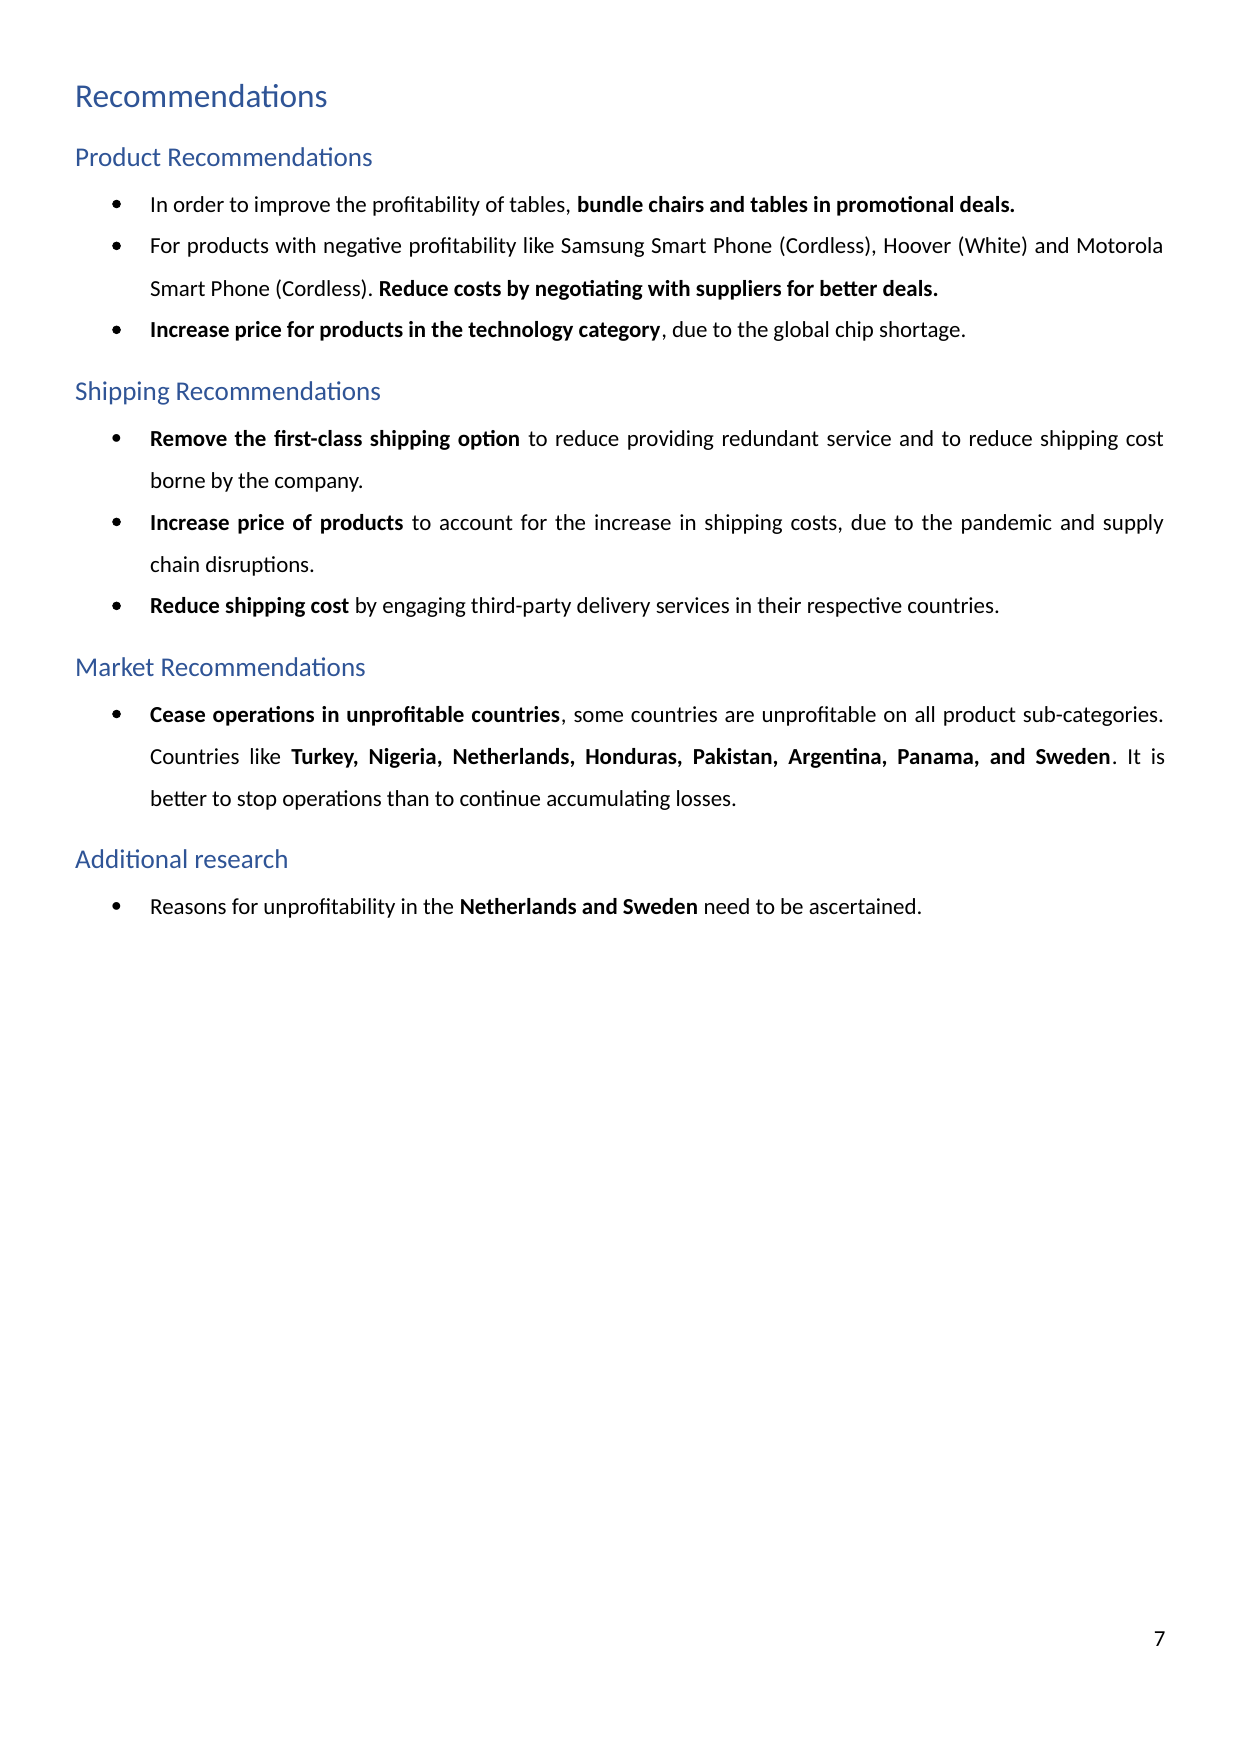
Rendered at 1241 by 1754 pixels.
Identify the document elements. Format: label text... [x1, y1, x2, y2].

subtitle Recommendations [75, 75, 1165, 116]
list Cease operations in unprofitable countries, some countries are unprofitable on all product sub-categories. Countries like Turkey, Nigeria, Netherlands, Honduras, Pakistan, Argentina, Panama, and Sweden. It is better to stop operations than to continue accumulating losses. [112, 700, 1165, 812]
subtitle Market Recommendations [75, 650, 1165, 683]
subtitle Additional research [75, 842, 1165, 875]
list Reasons for unprofitability in the Netherlands and Sweden need to be ascertained. [112, 892, 1165, 920]
list Increase price of products to account for the increase in shipping costs, due to the pandemic and supply chain disruptions. [112, 508, 1165, 578]
list For products with negative profitability like Samsung Smart Phone (Cordless), Hoover (White) and Motorola Smart Phone (Cordless). Reduce costs by negotiating with suppliers for better deals. [112, 232, 1165, 302]
subtitle Product Recommendations [75, 140, 1165, 173]
list Increase price for products in the technology category, due to the global chip shortage. [112, 316, 1165, 344]
list Reduce shipping cost by engaging third-party delivery services in their respective countries. [112, 592, 1165, 620]
list Remove the first-class shipping option to reduce providing redundant service and to reduce shipping cost borne by the company. [112, 424, 1165, 494]
list In order to improve the profitability of tables, bundle chairs and tables in promotional deals. [112, 190, 1165, 218]
subtitle Shipping Recommendations [75, 374, 1165, 407]
